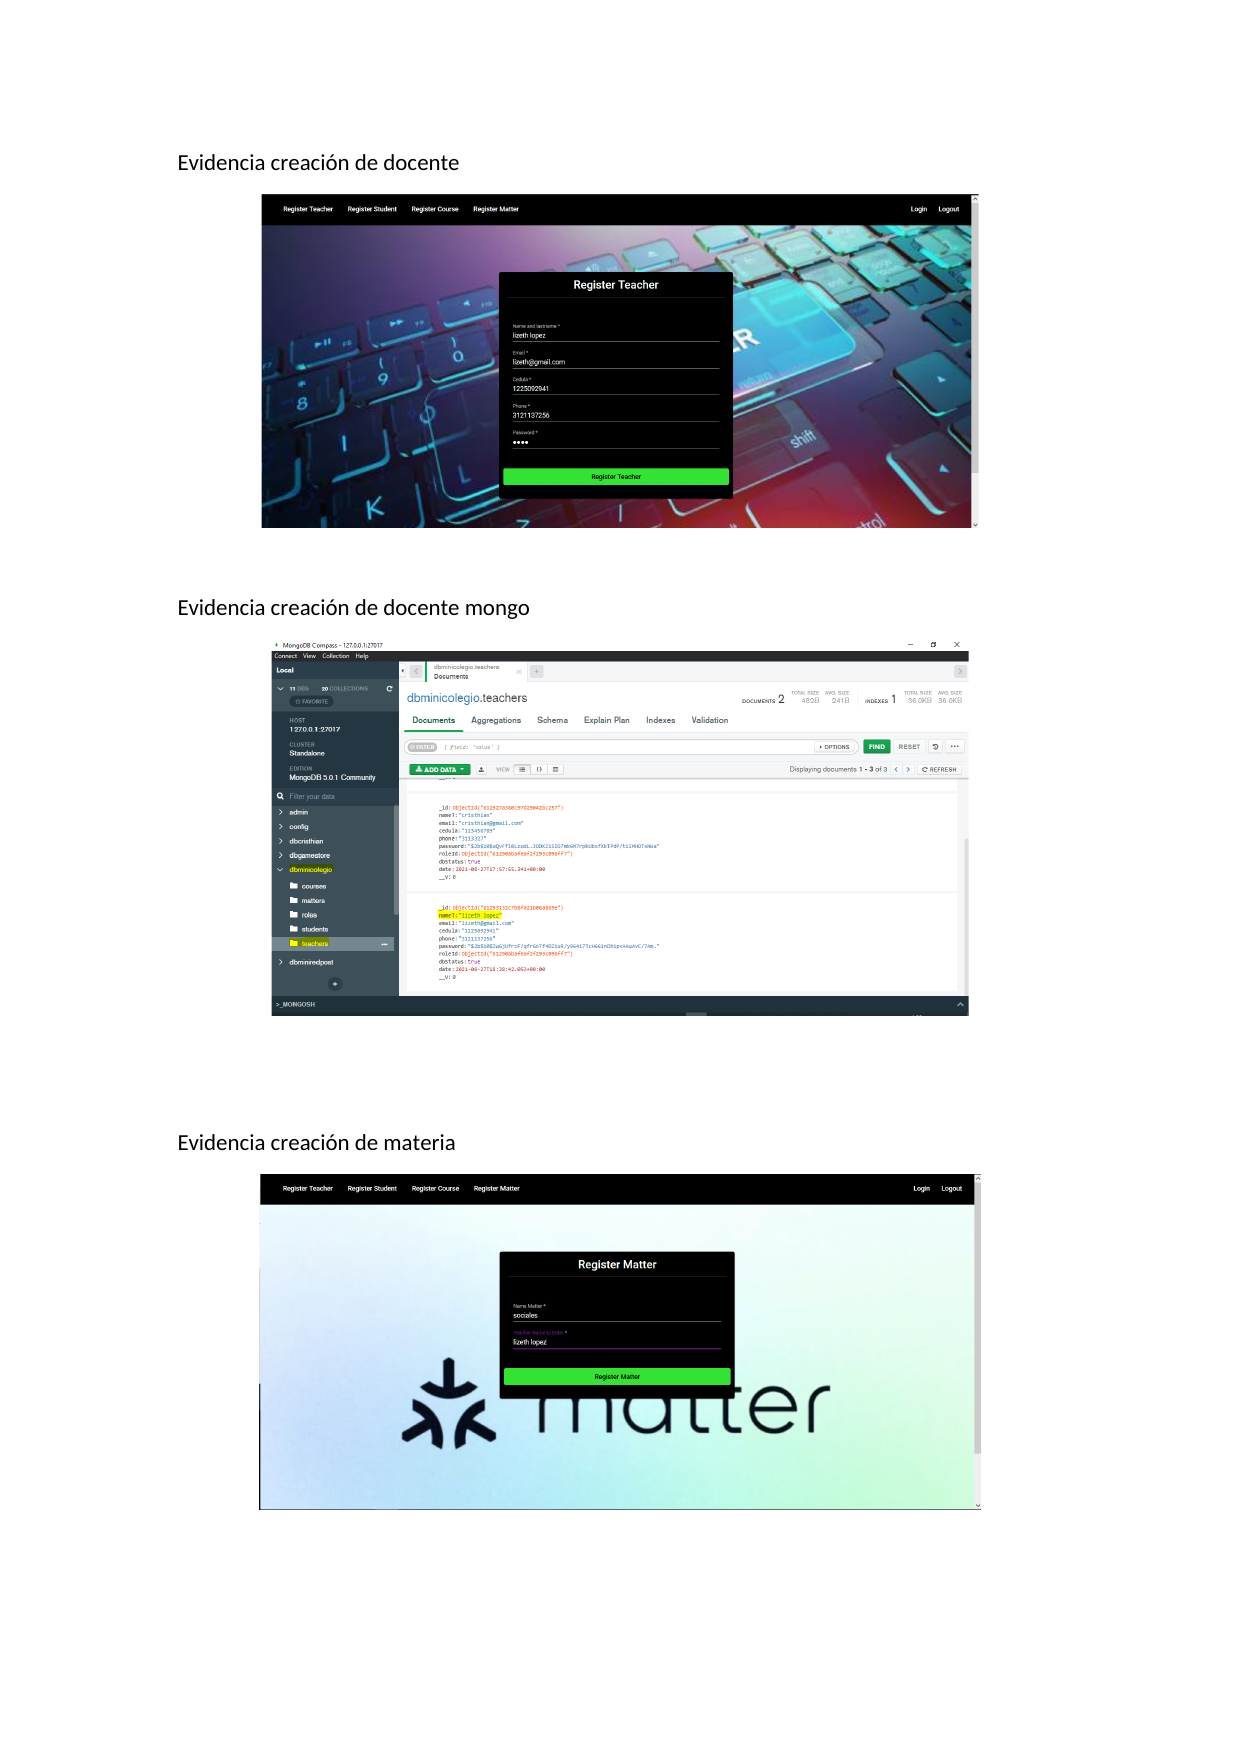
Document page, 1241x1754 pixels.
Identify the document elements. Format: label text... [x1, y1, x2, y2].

picture [259, 1174, 982, 1510]
picture [271, 640, 969, 1016]
text Evidencia creación de materia [177, 1128, 1063, 1156]
text Evidencia creación de docente mongo [177, 593, 1063, 621]
text Evidencia creación de docente [177, 148, 1063, 176]
picture [261, 194, 979, 528]
